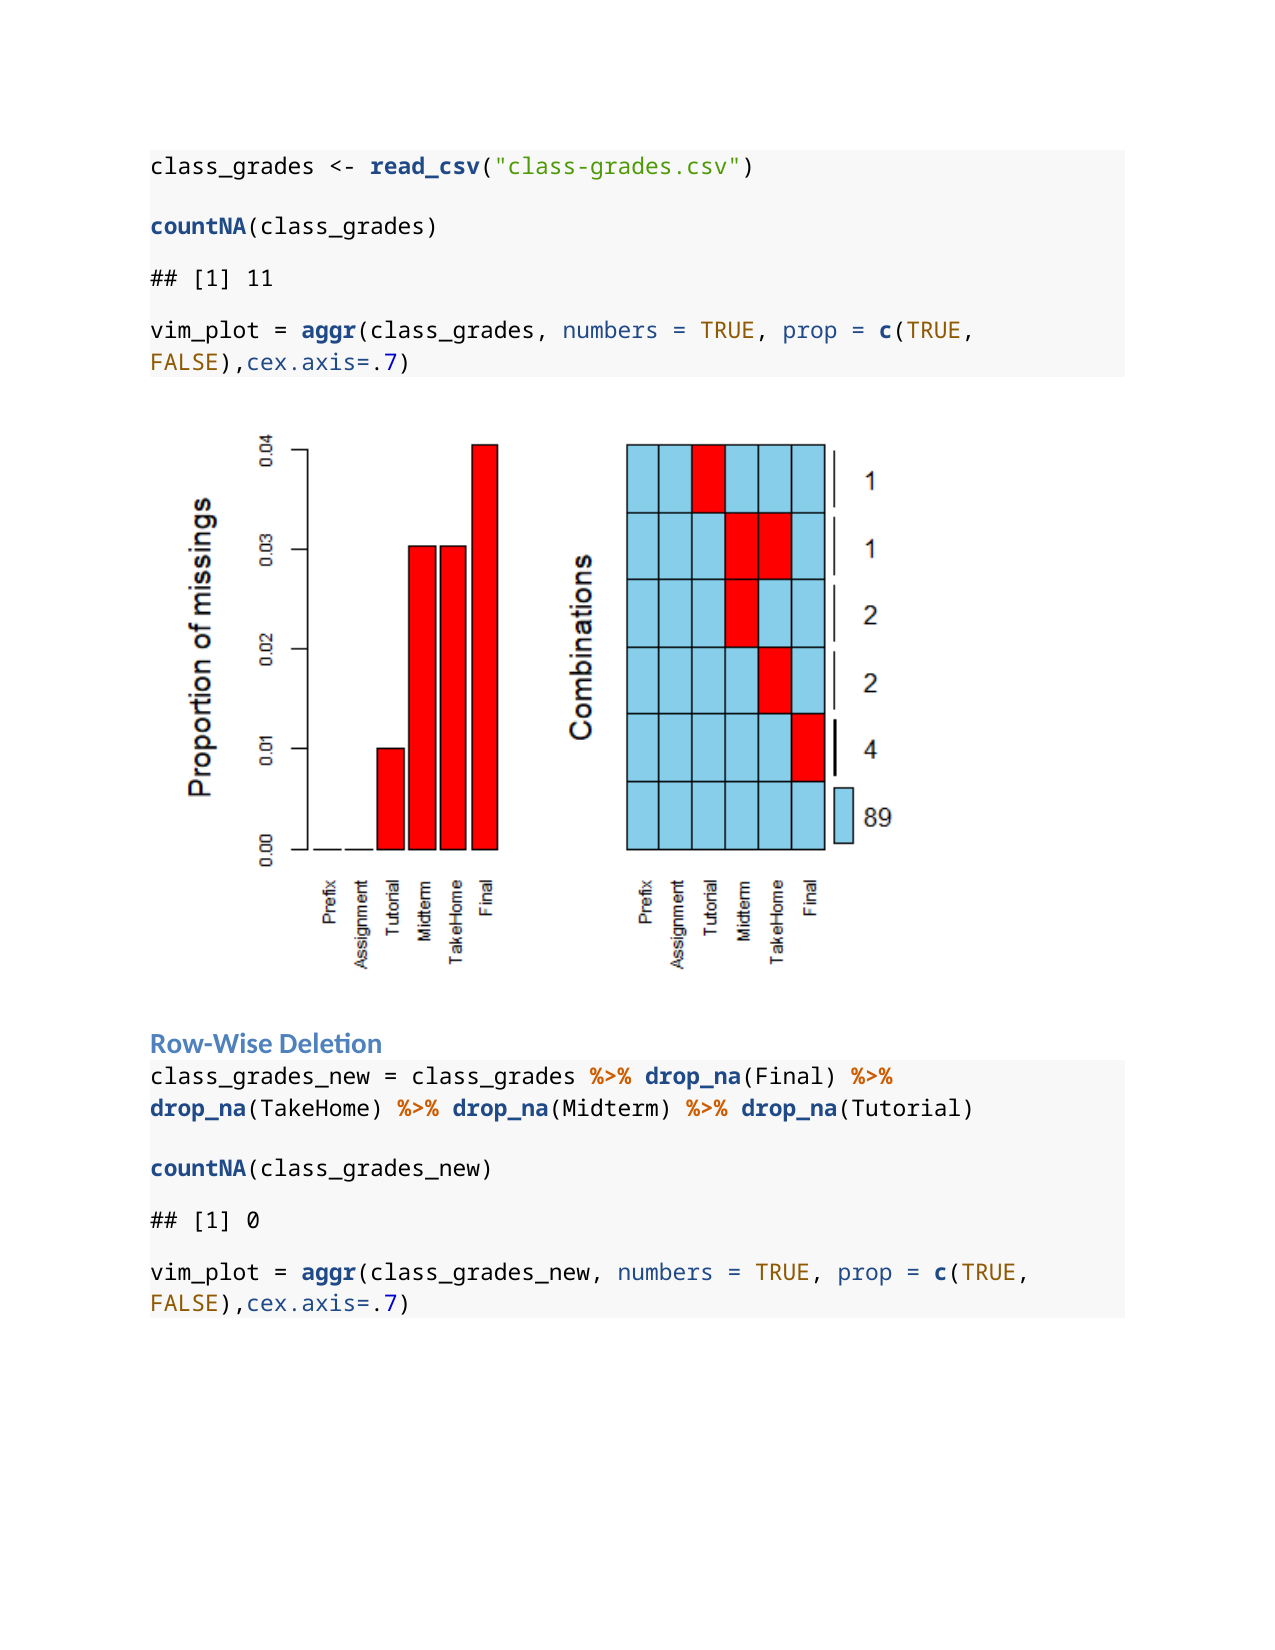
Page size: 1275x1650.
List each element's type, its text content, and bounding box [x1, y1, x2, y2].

subtitle Row-Wise Deletion [150, 1025, 1125, 1060]
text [150, 150, 1125, 241]
text ## [1] 11 [150, 262, 1125, 293]
text class_grades_new = class_grades %>% drop_na(Final) %>% drop_na(TakeHome) %>% drop_na(Midterm) %>% drop_na(Tutorial) countNA(class_grades_new) [150, 1060, 1125, 1183]
picture [168, 397, 927, 1004]
text vim_plot = aggr(class_grades, numbers = TRUE, prop = c(TRUE, FALSE),cex.axis=.7) [411, 314, 1125, 377]
text ## [1] 0 [150, 1204, 1125, 1235]
text vim_plot = aggr(class_grades_new, numbers = TRUE, prop = c(TRUE, FALSE),cex.axis=.7) [411, 1256, 1125, 1318]
